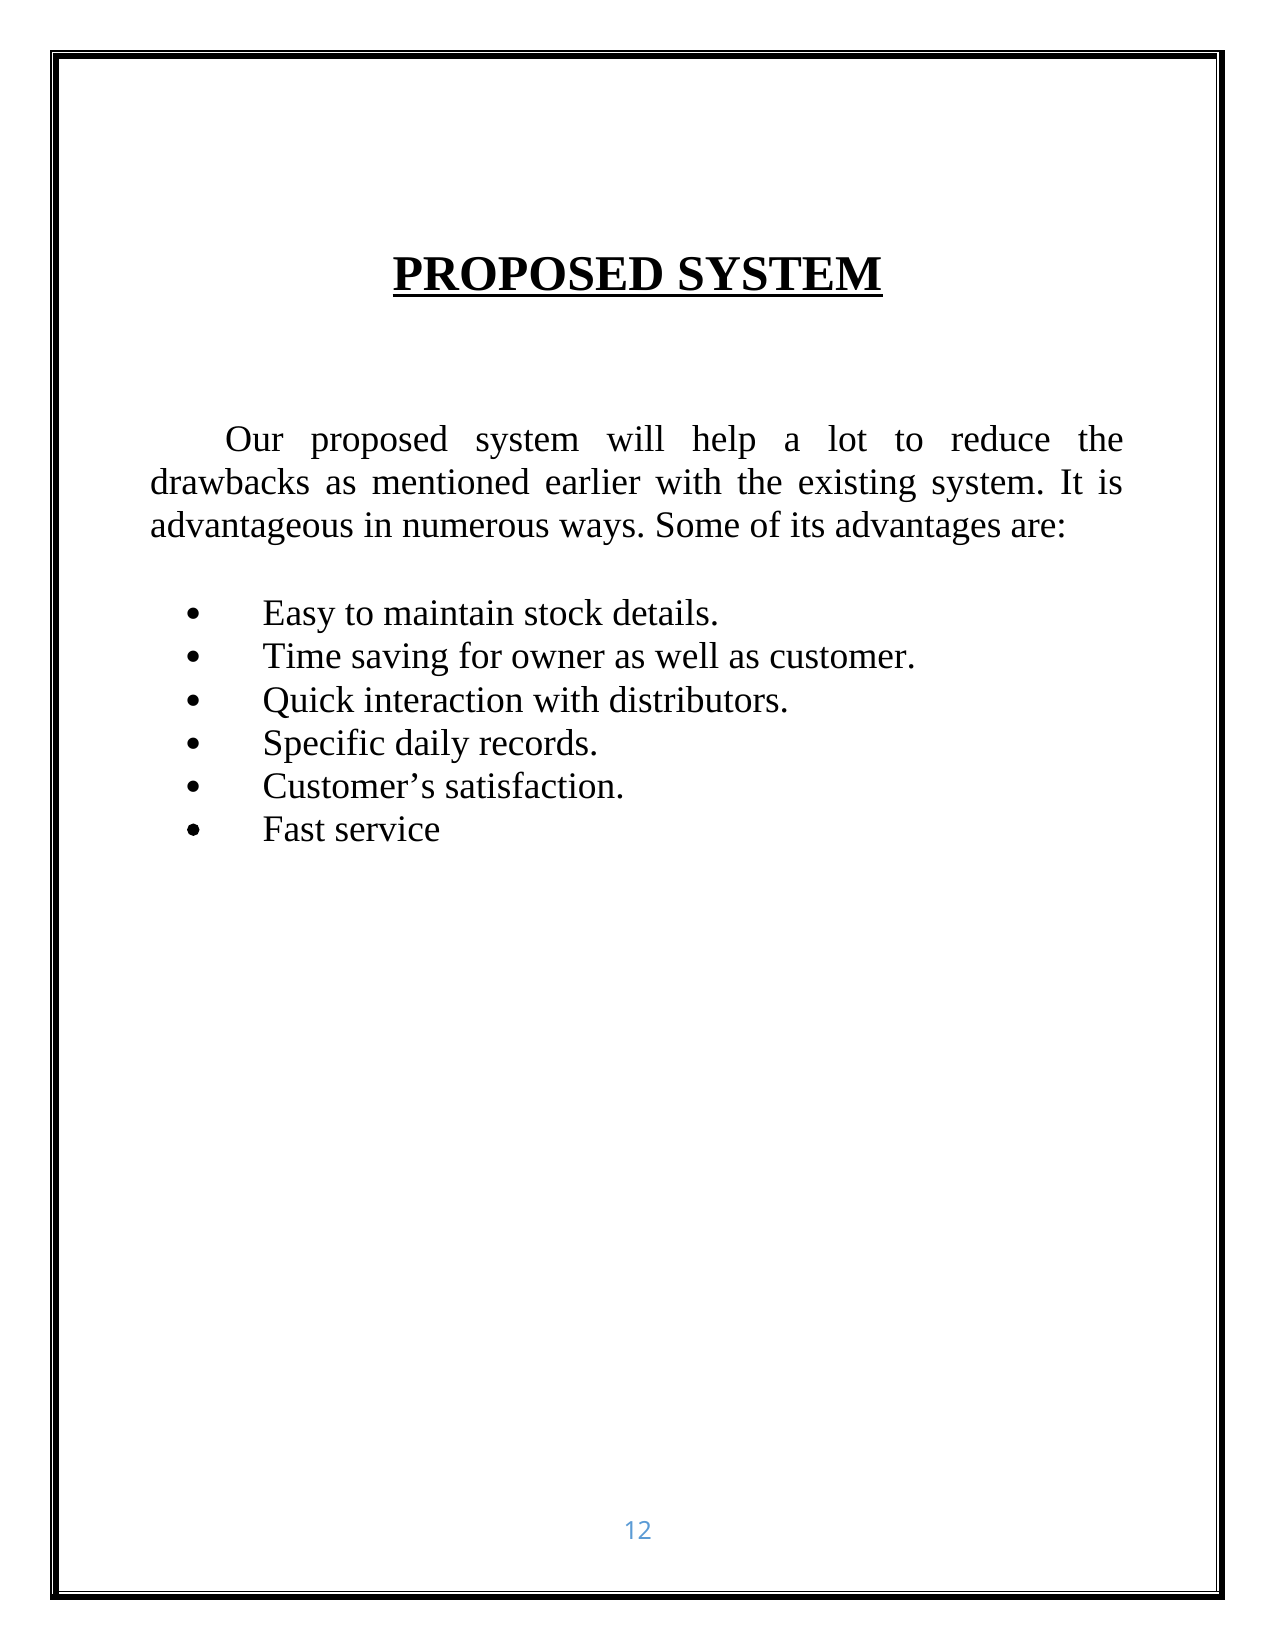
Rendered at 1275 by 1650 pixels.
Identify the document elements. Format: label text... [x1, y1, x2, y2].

text Our proposed system will help a lot to reduce the drawbacks as mentioned earlier with the existing system. It is advantageous in numerous ways. Some of its advantages are: [150, 417, 1125, 546]
list Customer’s satisfaction. [187, 763, 1125, 806]
list Quick interaction with distributors. [187, 677, 1125, 720]
list Fast service [187, 806, 1125, 849]
text PROPOSED SYSTEM [150, 244, 1125, 302]
list Specific daily records. [187, 720, 1125, 763]
list Time saving for owner as well as customer. [187, 634, 1125, 677]
list Easy to maintain stock details. [187, 591, 1125, 634]
